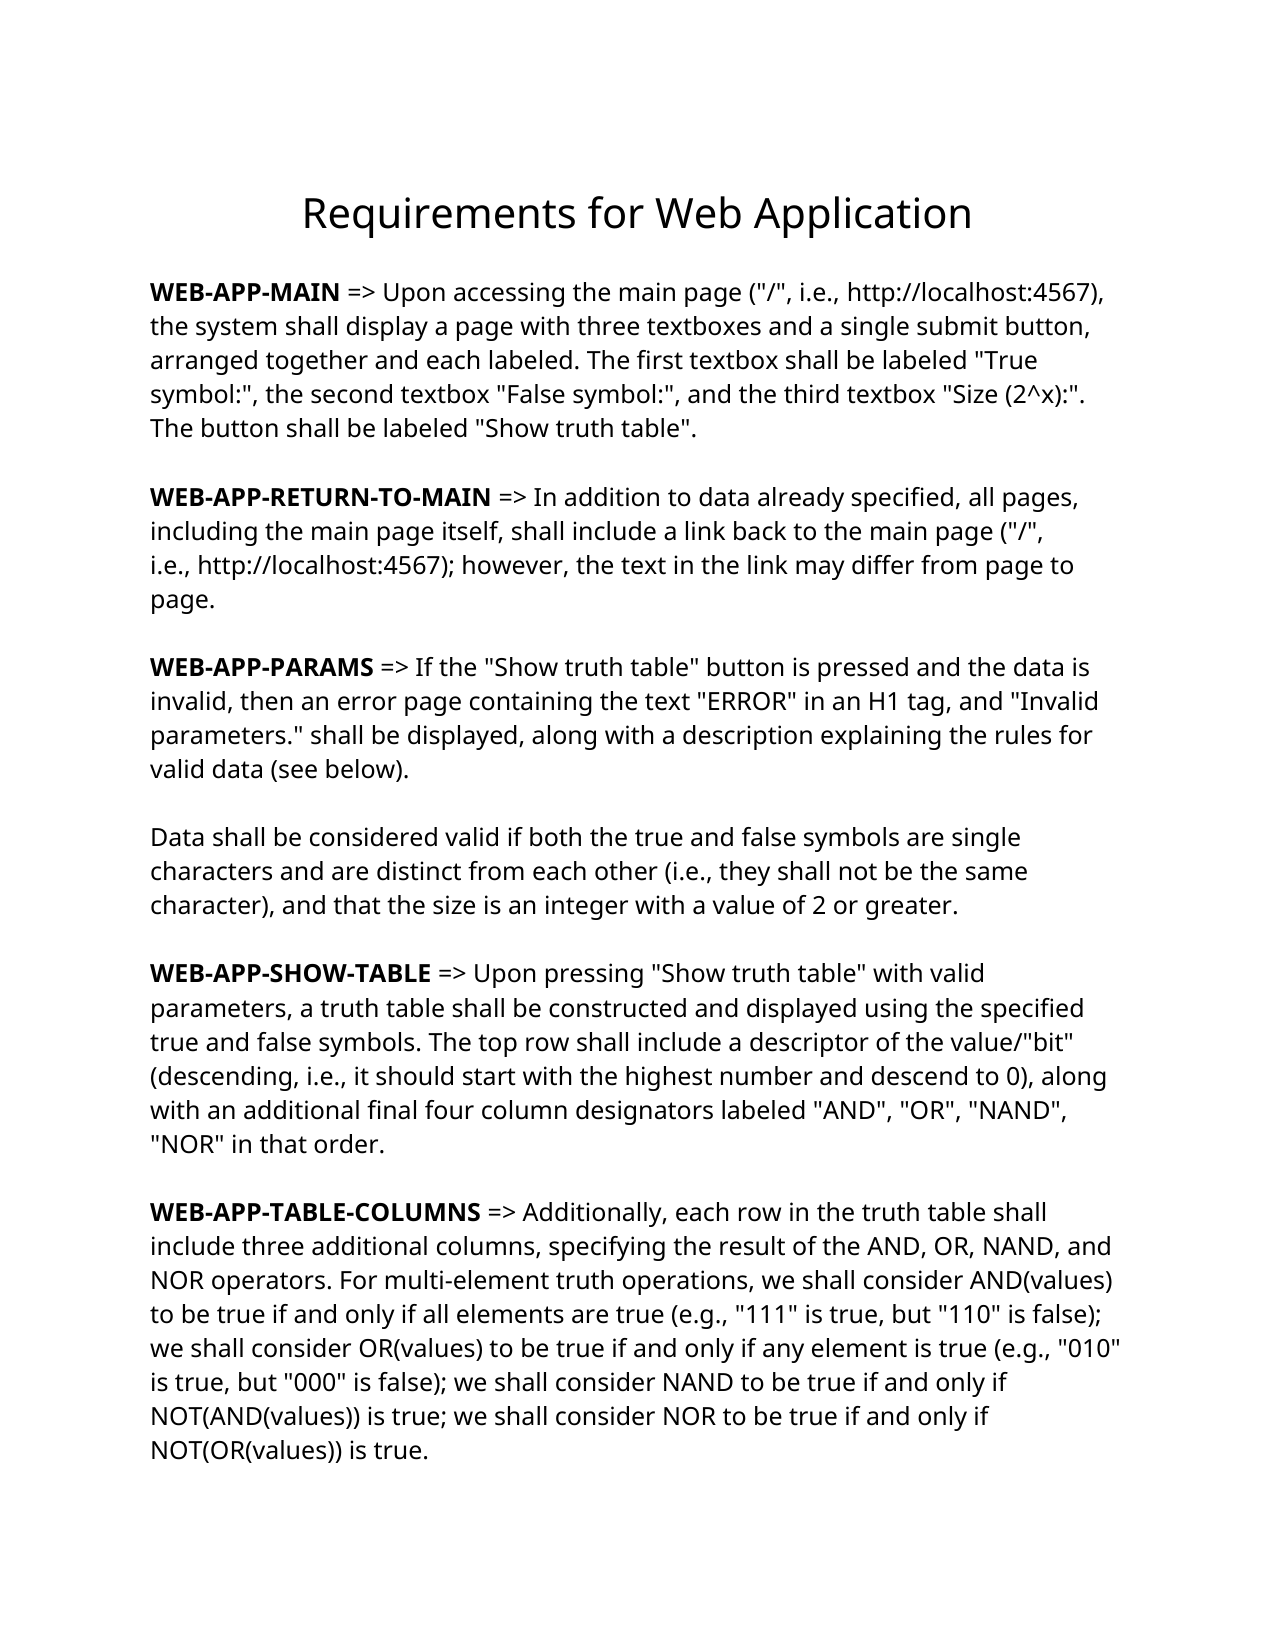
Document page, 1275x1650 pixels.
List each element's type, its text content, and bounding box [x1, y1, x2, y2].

text WEB-APP-MAIN => Upon accessing the main page ("/", i.e., http://localhost:4567), the system shall display a page with three textboxes and a single submit button, arranged together and each labeled. The first textbox shall be labeled "True symbol:", the second textbox "False symbol:", and the third textbox "Size (2^x):". The button shall be labeled "Show truth table". [150, 275, 1125, 445]
text Data shall be considered valid if both the true and false symbols are single characters and are distinct from each other (i.e., they shall not be the same character), and that the size is an integer with a value of 2 or greater. [150, 820, 1125, 922]
text Requirements for Web Application [150, 184, 1125, 241]
text WEB-APP-PARAMS => If the "Show truth table" button is pressed and the data is invalid, then an error page containing the text "ERROR" in an H1 tag, and "Invalid parameters." shall be displayed, along with a description explaining the rules for valid data (see below). [150, 649, 1125, 786]
text WEB-APP-RETURN-TO-MAIN => In addition to data already specified, all pages, including the main page itself, shall include a link back to the main page ("/", i.e., http://localhost:4567); however, the text in the link may differ from page to page. [150, 479, 1125, 616]
text WEB-APP-SHOW-TABLE => Upon pressing "Show truth table" with valid parameters, a truth table shall be constructed and displayed using the specified true and false symbols. The top row shall include a descriptor of the value/"bit" (descending, i.e., it should start with the highest number and descend to 0), along with an additional final four column designators labeled "AND", "OR", "NAND", "NOR" in that order. [150, 956, 1125, 1161]
text WEB-APP-TABLE-COLUMNS => Additionally, each row in the truth table shall include three additional columns, specifying the result of the AND, OR, NAND, and NOR operators. For multi-element truth operations, we shall consider AND(values) to be true if and only if all elements are true (e.g., "111" is true, but "110" is false); we shall consider OR(values) to be true if and only if any element is true (e.g., "010" is true, but "000" is false); we shall consider NAND to be true if and only if NOT(AND(values)) is true; we shall consider NOR to be true if and only if NOT(OR(values)) is true. [150, 1194, 1125, 1467]
